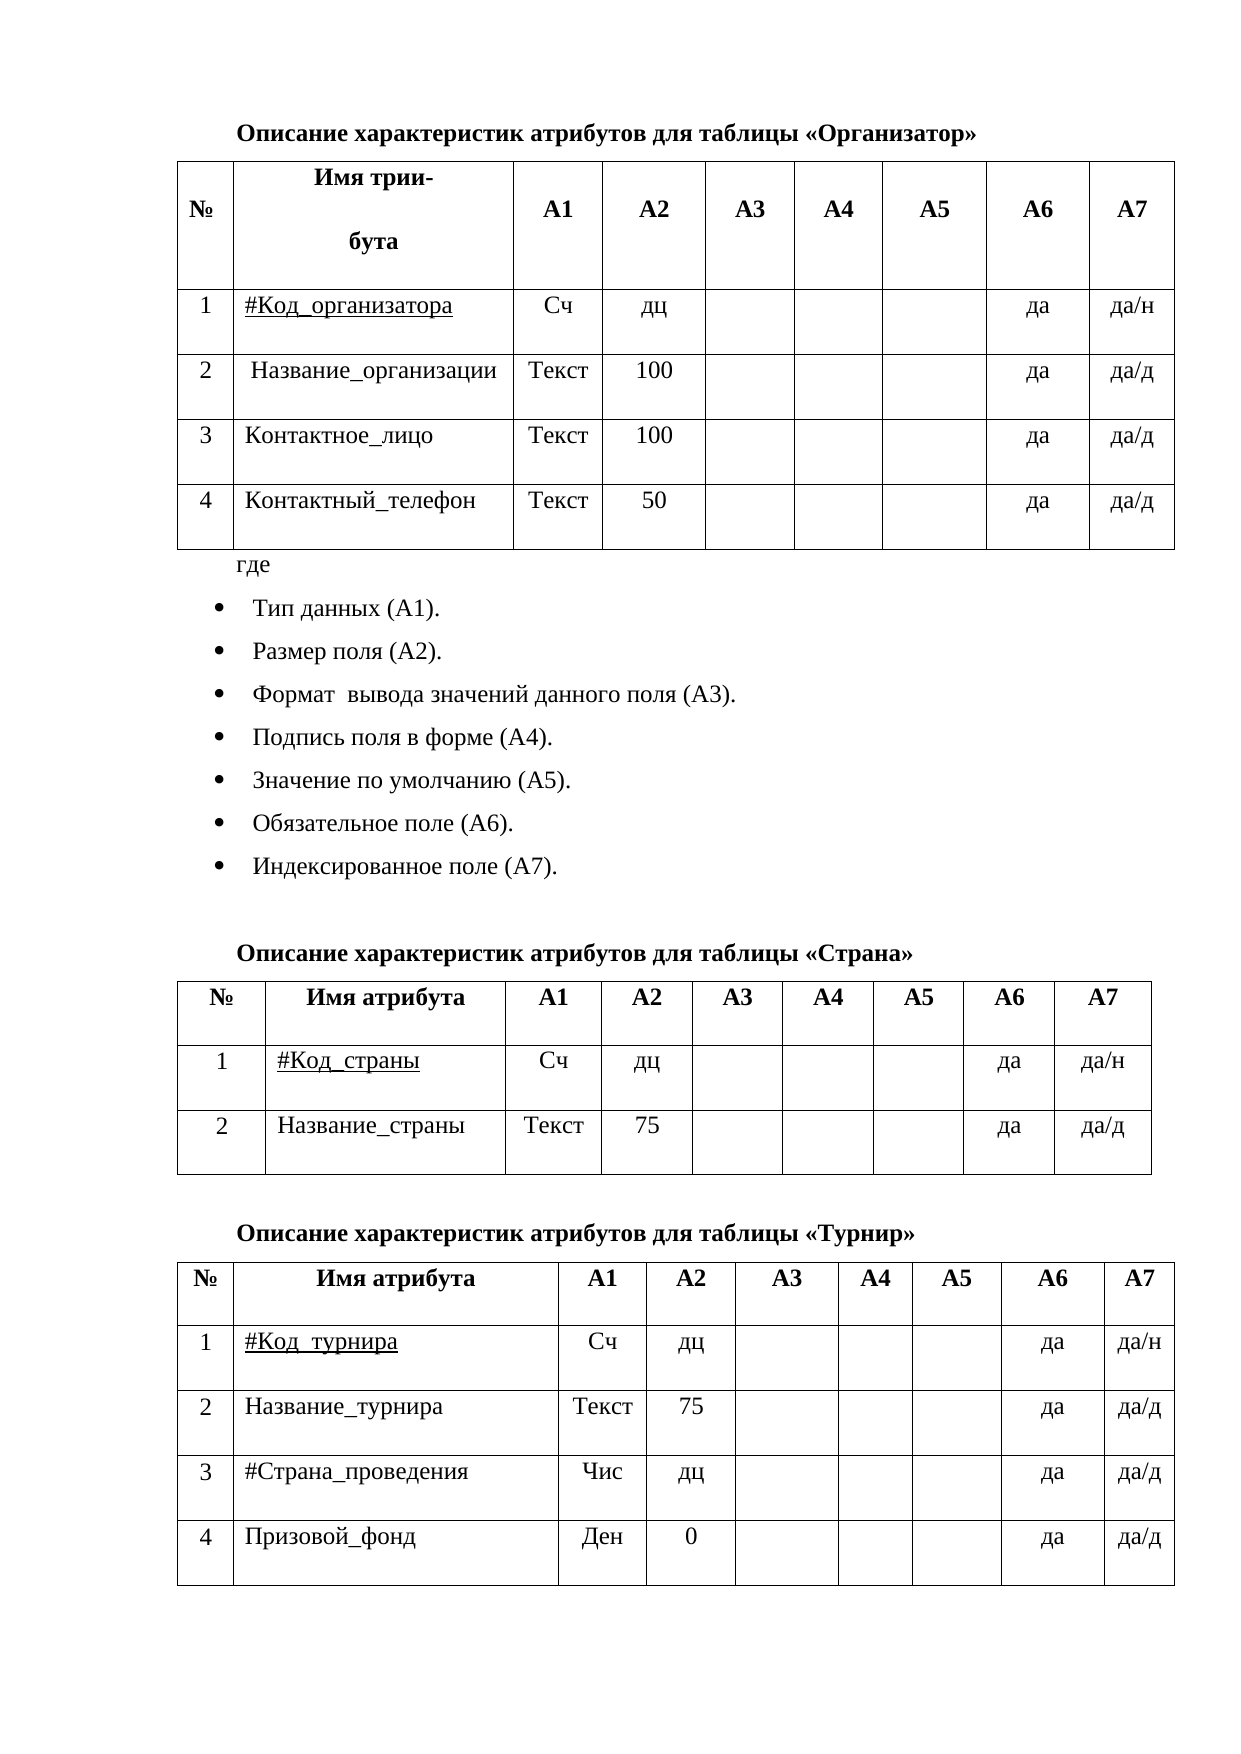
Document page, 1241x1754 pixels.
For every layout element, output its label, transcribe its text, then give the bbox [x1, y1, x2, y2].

table_cell 4 [178, 485, 233, 548]
table_header А7 [1105, 1263, 1174, 1325]
table_cell [736, 1521, 838, 1585]
table_cell да [1002, 1456, 1104, 1520]
table_cell 2 [178, 1391, 233, 1455]
list Тип данных (А1). [215, 593, 1152, 621]
table_cell [913, 1326, 1001, 1390]
table_cell да/д [1105, 1521, 1174, 1585]
table_cell да [964, 1111, 1054, 1174]
table_cell Название_организации [234, 355, 513, 419]
table_cell 4 [178, 1521, 233, 1585]
table_cell [839, 1456, 912, 1520]
table_header № [178, 982, 265, 1044]
table_cell 100 [603, 355, 705, 419]
list Значение по умолчанию (А5). [215, 765, 1152, 794]
table_cell Контактный_телефон [234, 485, 513, 548]
table_cell да/д [1105, 1456, 1174, 1520]
table_cell [883, 420, 986, 484]
table_cell Сч [514, 290, 602, 354]
table_cell 75 [602, 1111, 692, 1174]
table_cell дц [602, 1046, 692, 1109]
table_cell [783, 1046, 873, 1109]
table_cell дц [647, 1456, 735, 1520]
table_cell [706, 290, 794, 354]
table_cell Текст [506, 1111, 601, 1174]
table_cell #Код_турнира [234, 1326, 558, 1390]
text Описание характеристик атрибутов для таблицы «Турнир» [177, 1218, 1152, 1247]
table_header А2 [603, 162, 705, 289]
list Размер поля (А2). [215, 636, 1152, 664]
table_header А6 [1002, 1263, 1104, 1325]
table_header А5 [874, 982, 963, 1044]
table_cell Сч [506, 1046, 601, 1109]
table_header Имя трии- бута [234, 162, 513, 289]
table_cell да/н [1055, 1046, 1151, 1109]
table_cell #Код_страны [266, 1046, 505, 1109]
table_cell [839, 1326, 912, 1390]
table_cell да [987, 355, 1089, 419]
table_cell 75 [647, 1391, 735, 1455]
table_cell [693, 1046, 782, 1109]
table_cell 3 [178, 1456, 233, 1520]
text Описание характеристик атрибутов для таблицы «Страна» [177, 938, 1152, 966]
table_header А1 [514, 162, 602, 289]
table_cell [736, 1456, 838, 1520]
table_header А4 [795, 162, 882, 289]
table_cell [706, 420, 794, 484]
table_cell [839, 1391, 912, 1455]
table_header А6 [964, 982, 1054, 1044]
table_cell [839, 1521, 912, 1585]
table_header № [178, 1263, 233, 1325]
table_cell [874, 1046, 963, 1109]
table_cell да/н [1090, 290, 1174, 354]
table_cell [883, 290, 986, 354]
table_header № [178, 162, 233, 289]
table_cell да [987, 485, 1089, 548]
table_cell 100 [603, 420, 705, 484]
table_cell [795, 290, 882, 354]
table_header А6 [987, 162, 1089, 289]
table_cell [913, 1456, 1001, 1520]
table_cell Контактное_лицо [234, 420, 513, 484]
table_cell да/д [1090, 355, 1174, 419]
table_cell [736, 1391, 838, 1455]
table_cell [693, 1111, 782, 1174]
table_cell Название_турнира [234, 1391, 558, 1455]
table_cell 50 [603, 485, 705, 548]
table_header Имя атрибута [234, 1263, 558, 1325]
table_cell 3 [178, 420, 233, 484]
table_cell да [987, 420, 1089, 484]
table_cell Чис [559, 1456, 646, 1520]
table_cell Текст [514, 355, 602, 419]
table_header А7 [1090, 162, 1174, 289]
table_header Имя атрибута [266, 982, 505, 1044]
table_cell [736, 1326, 838, 1390]
table_cell да/д [1090, 420, 1174, 484]
table_header А1 [559, 1263, 646, 1325]
table_cell [874, 1111, 963, 1174]
table_cell [913, 1521, 1001, 1585]
table_header А2 [647, 1263, 735, 1325]
table_cell 2 [178, 1111, 265, 1174]
table_header А7 [1055, 982, 1151, 1044]
table_header А4 [839, 1263, 912, 1325]
table_cell 1 [178, 1046, 265, 1109]
table_cell [795, 485, 882, 548]
table_header А3 [736, 1263, 838, 1325]
table_cell #Страна_проведения [234, 1456, 558, 1520]
table_cell 1 [178, 1326, 233, 1390]
table_header А3 [693, 982, 782, 1044]
text Описание характеристик атрибутов для таблицы «Организатор» [177, 118, 1152, 147]
table_cell Текст [514, 485, 602, 548]
table_cell Сч [559, 1326, 646, 1390]
table_header А3 [706, 162, 794, 289]
table_cell да [1002, 1326, 1104, 1390]
table_cell да [987, 290, 1089, 354]
table_cell дц [603, 290, 705, 354]
table_cell [706, 485, 794, 548]
table_cell [795, 355, 882, 419]
table_cell #Код_организатора [234, 290, 513, 354]
table_cell Текст [559, 1391, 646, 1455]
table_cell да/д [1090, 485, 1174, 548]
table_cell Название_страны [266, 1111, 505, 1174]
table_header А2 [602, 982, 692, 1044]
table_cell да/д [1105, 1391, 1174, 1455]
table_cell дц [647, 1326, 735, 1390]
table_cell да [964, 1046, 1054, 1109]
table_cell [795, 420, 882, 484]
text где [177, 550, 1152, 578]
list Подпись поля в форме (А4). [215, 722, 1152, 751]
table_cell 1 [178, 290, 233, 354]
table_header А1 [506, 982, 601, 1044]
table_cell [783, 1111, 873, 1174]
table_cell да [1002, 1391, 1104, 1455]
table_cell 2 [178, 355, 233, 419]
list Формат вывода значений данного поля (А3). [215, 679, 1152, 708]
table_cell Призовой_фонд [234, 1521, 558, 1585]
table_cell [883, 485, 986, 548]
table_header А4 [783, 982, 873, 1044]
table_cell Текст [514, 420, 602, 484]
table_cell 0 [647, 1521, 735, 1585]
table_cell да [1002, 1521, 1104, 1585]
table_cell [913, 1391, 1001, 1455]
table_cell да/д [1055, 1111, 1151, 1174]
list Обязательное поле (А6). [215, 808, 1152, 837]
list Индексированное поле (А7). [215, 851, 1152, 880]
table_header А5 [913, 1263, 1001, 1325]
table_cell [706, 355, 794, 419]
table_cell [883, 355, 986, 419]
table_header А5 [883, 162, 986, 289]
table_cell да/н [1105, 1326, 1174, 1390]
table_cell Ден [559, 1521, 646, 1585]
